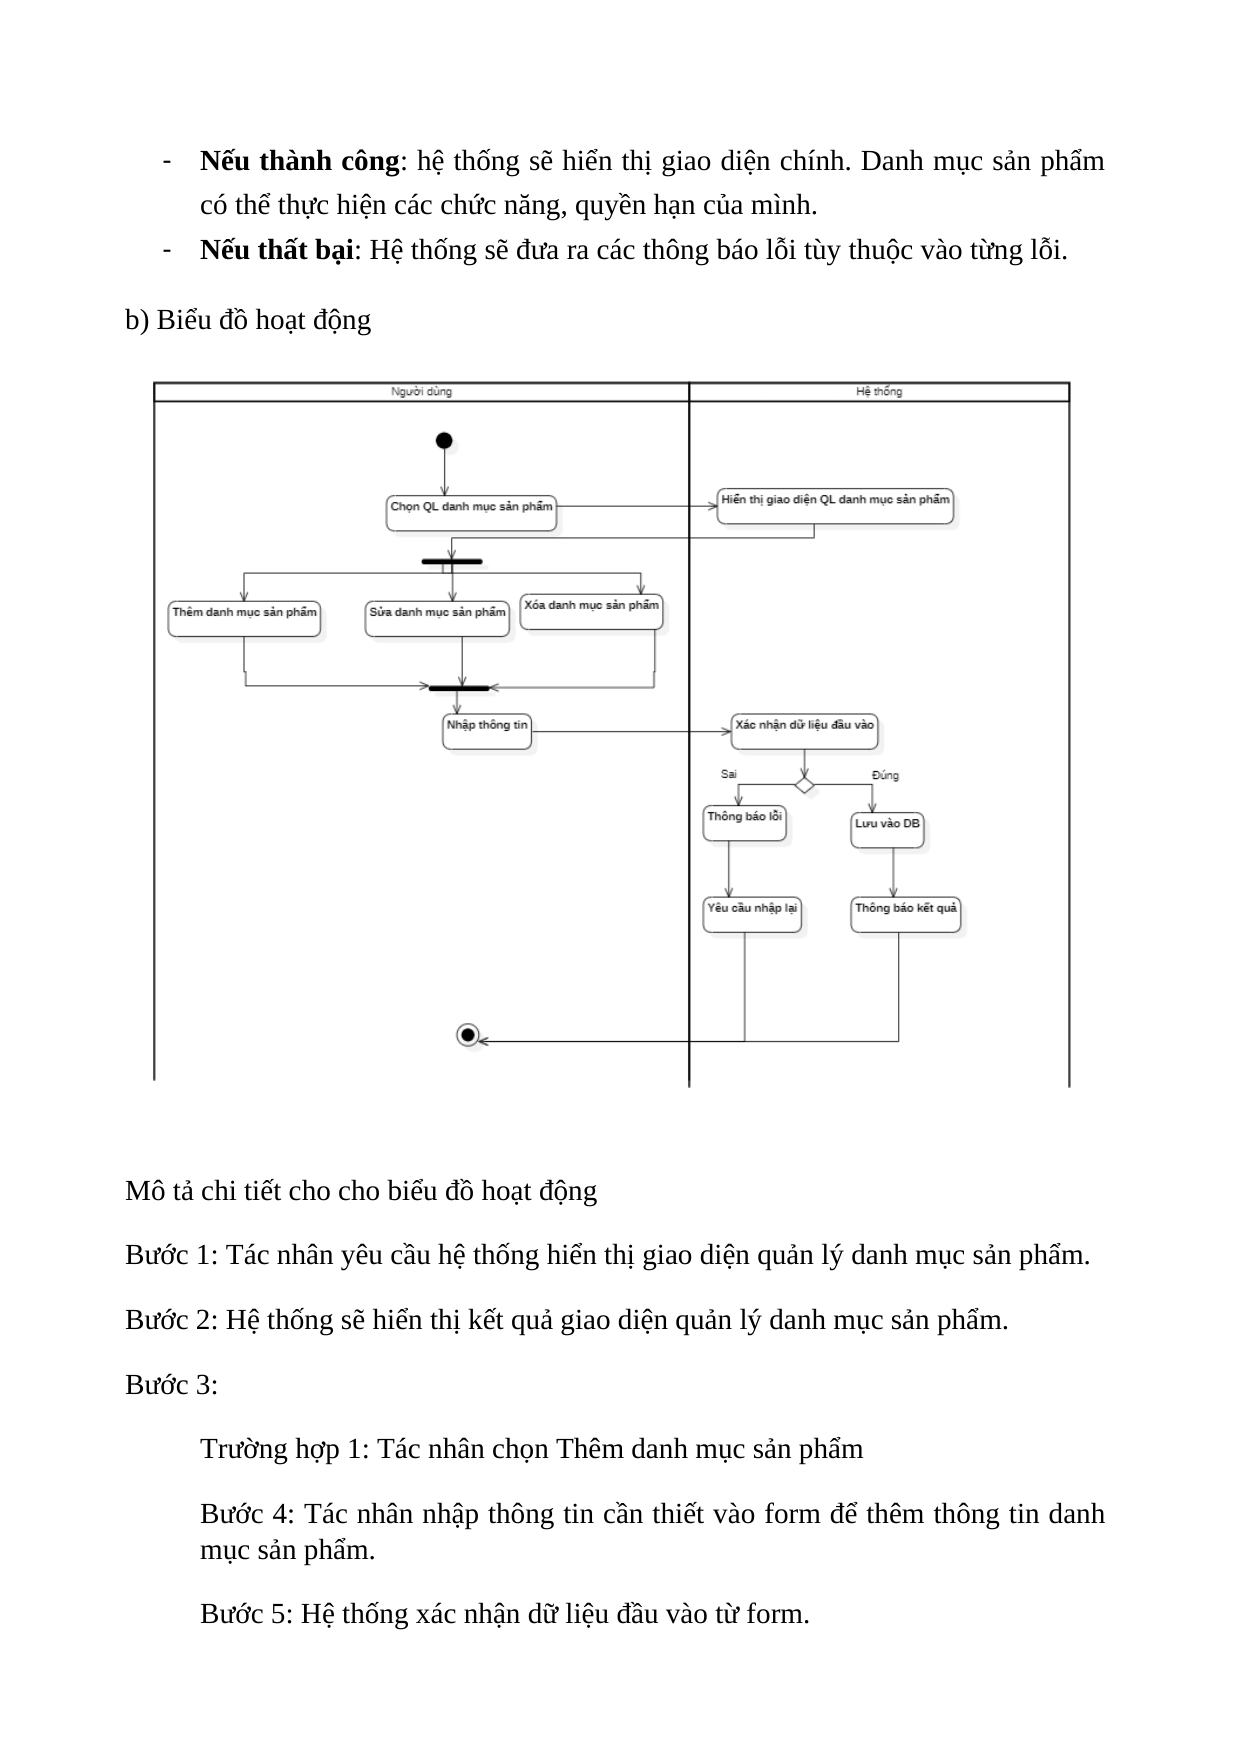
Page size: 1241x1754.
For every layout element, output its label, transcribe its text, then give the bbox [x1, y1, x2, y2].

text Bước 3: [125, 1367, 1106, 1400]
text Bước 5: Hệ thống xác nhận dữ liệu đầu vào từ form. [200, 1596, 1106, 1630]
text Trường hợp 1: Tác nhân chọn Thêm danh mục sản phẩm [200, 1432, 1106, 1465]
list Nếu thất bại: Hệ thống sẽ đưa ra các thông báo lỗi tùy thuộc vào từng lỗi. [162, 231, 1106, 266]
list Nếu thành công: hệ thống sẽ hiển thị giao diện chính. Danh mục sản phẩm có thể thực hiện các chức năng, quyền hạn của mình. [162, 142, 1106, 221]
text Bước 4: Tác nhân nhập thông tin cần thiết vào form để thêm thông tin danh mục sản phẩm. [200, 1496, 1106, 1565]
text b) Biểu đồ hoạt động [125, 302, 1106, 336]
text Bước 1: Tác nhân yêu cầu hệ thống hiển thị giao diện quản lý danh mục sản phẩm. [125, 1237, 1106, 1271]
text Bước 2: Hệ thống sẽ hiển thị kết quả giao diện quản lý danh mục sản phẩm. [125, 1302, 1106, 1336]
picture [125, 366, 1107, 1142]
text Mô tả chi tiết cho cho biểu đồ hoạt động [125, 1173, 1106, 1206]
